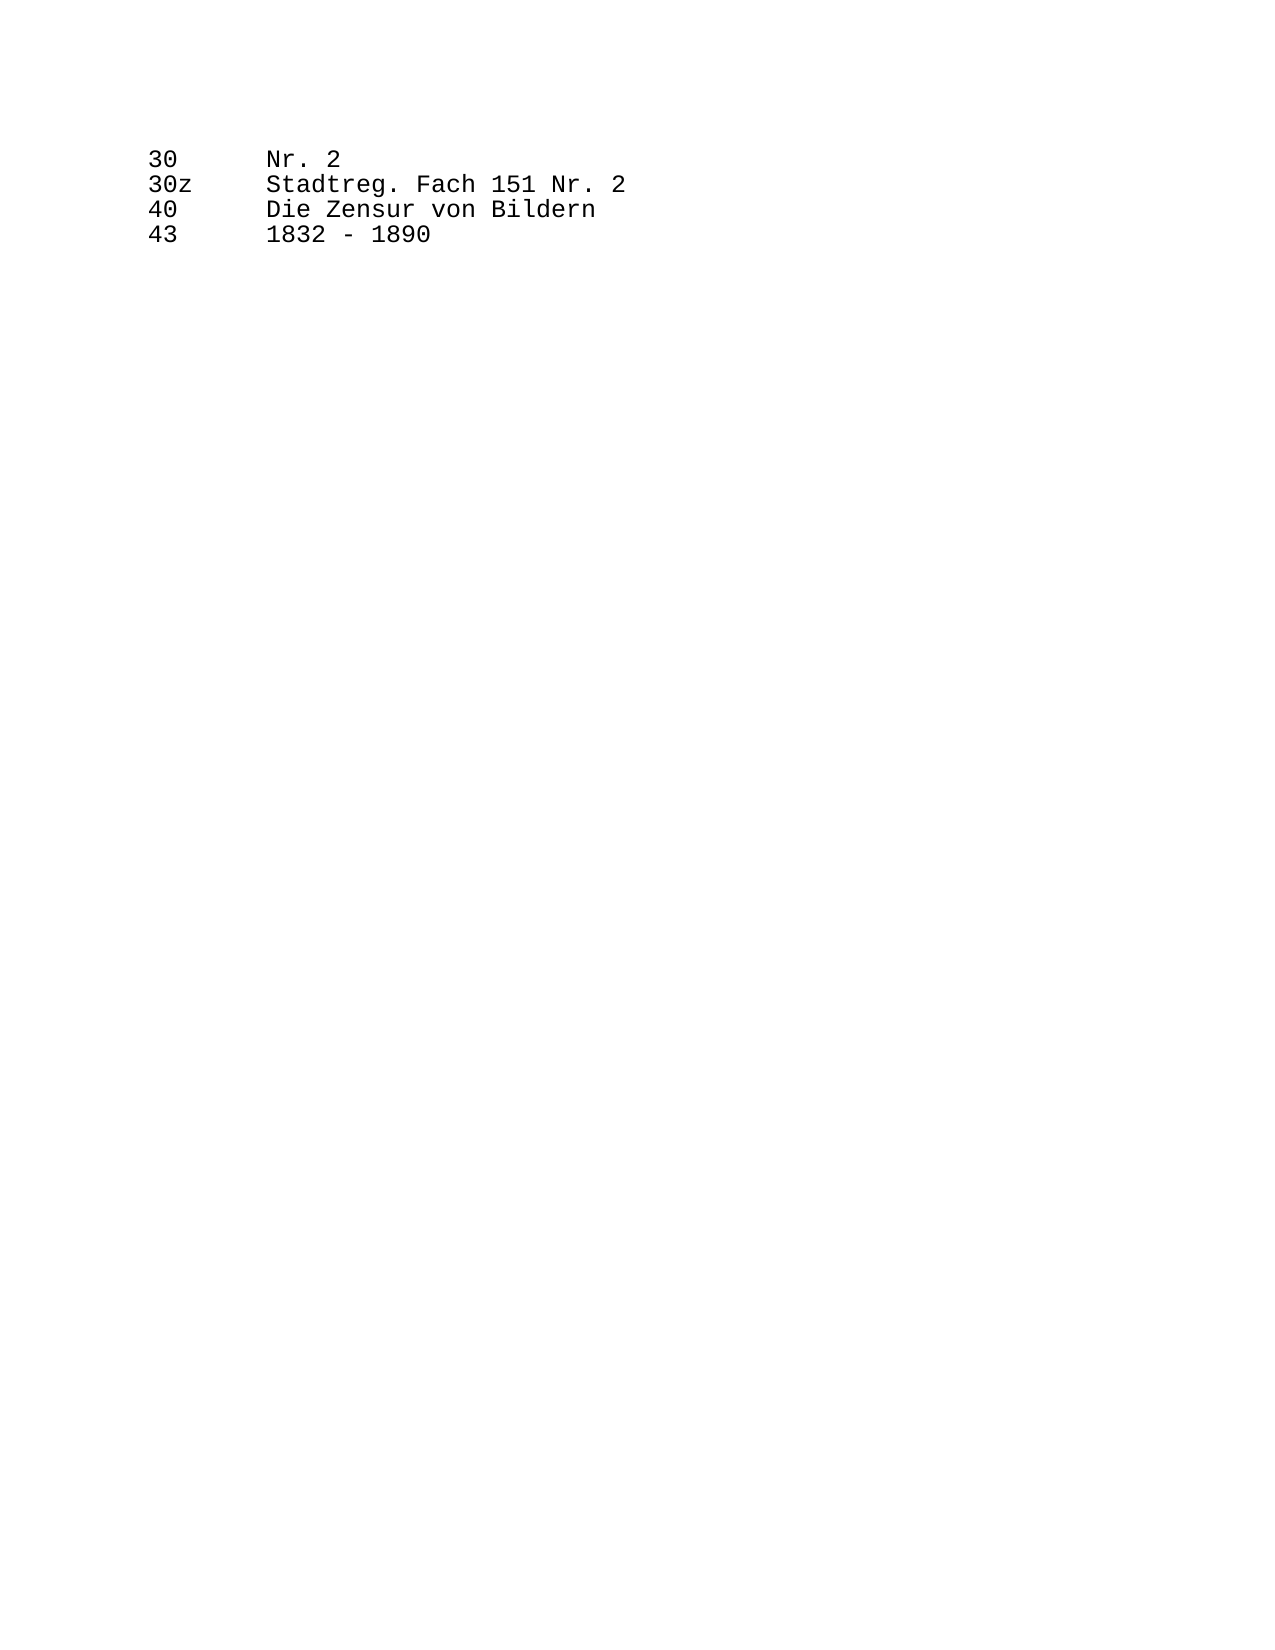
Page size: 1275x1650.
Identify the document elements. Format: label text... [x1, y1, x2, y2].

text 40 Die s[Zensur von Bildern]s [148, 198, 1127, 223]
text 30z Stadtreg. Fach 151 Nr. 2 [148, 173, 1127, 198]
text 30 Nr. 2 [148, 148, 1127, 173]
text 43 1832 - 1890 [148, 223, 1127, 248]
